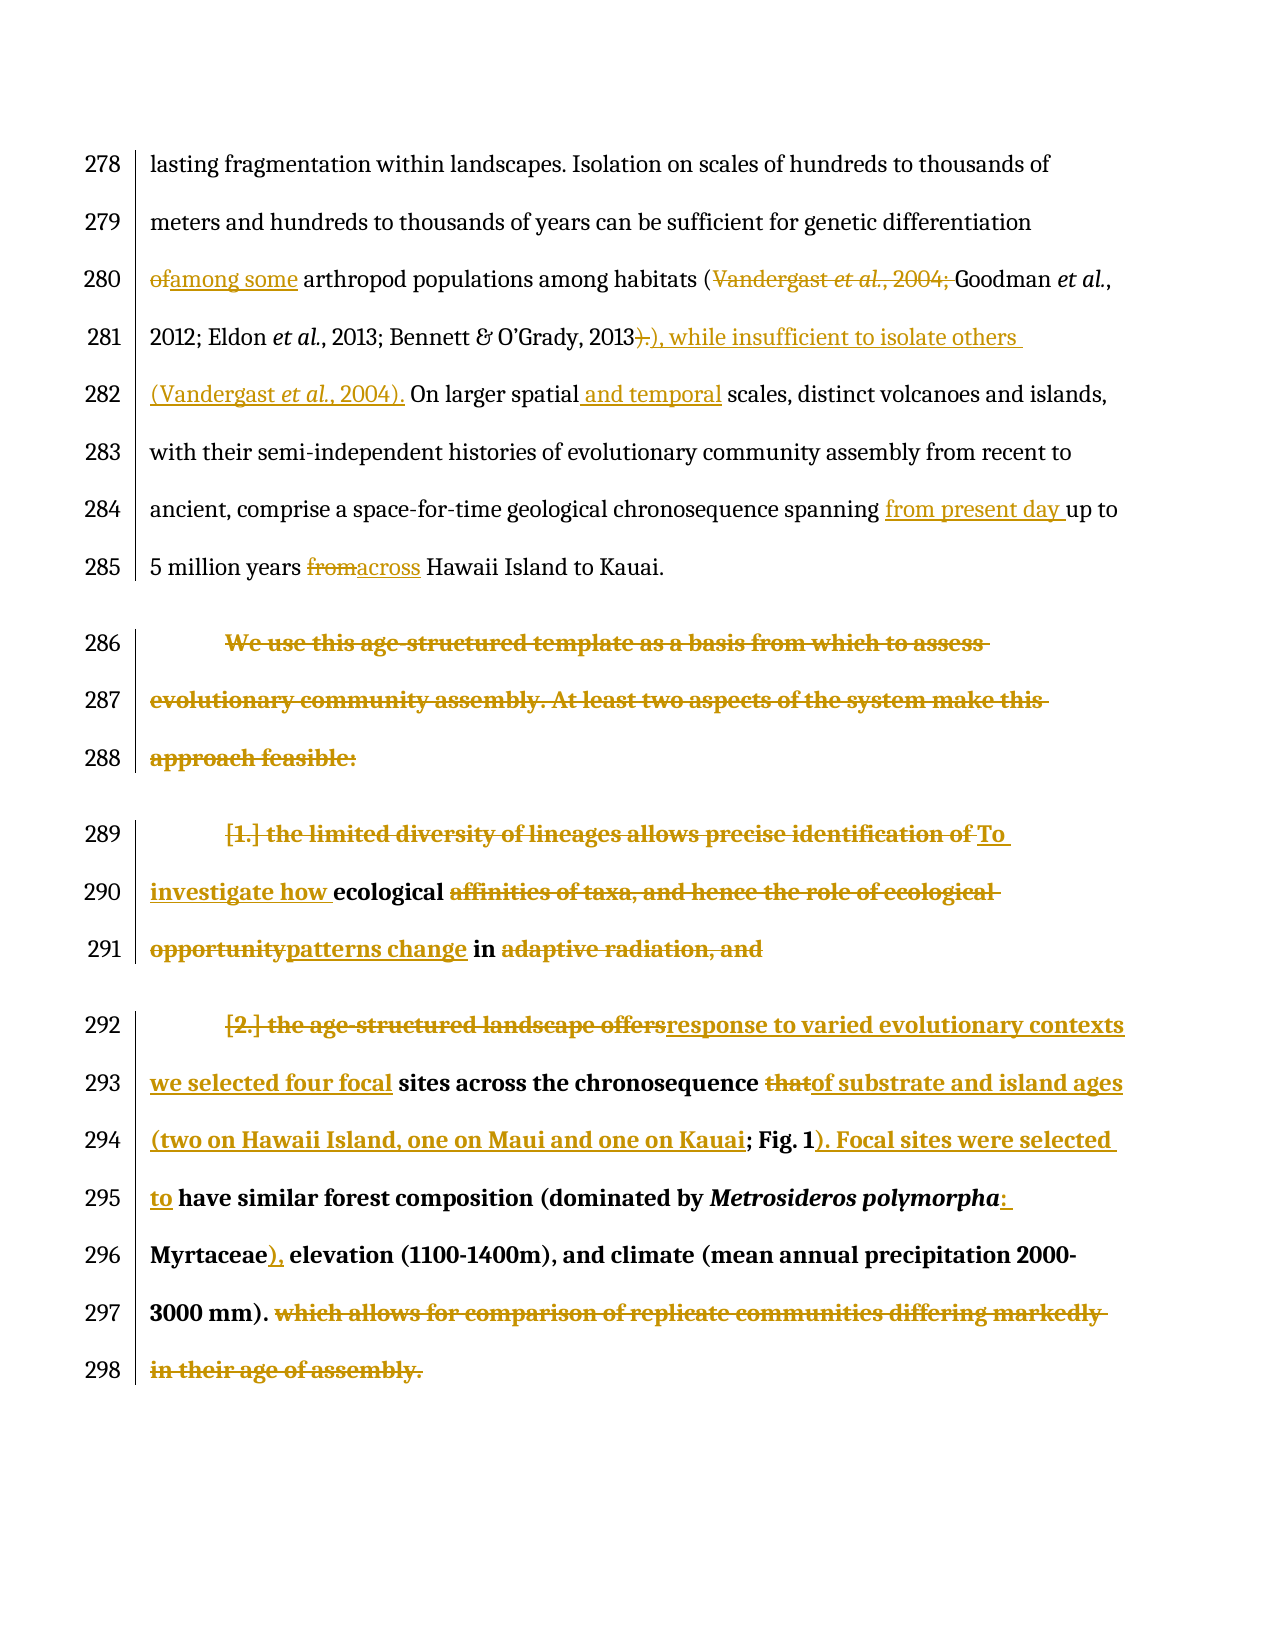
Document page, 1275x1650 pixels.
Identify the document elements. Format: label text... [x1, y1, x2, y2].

list sites across the chronosequence ; Fig. 1 have similar forest composition (dominated by Metrosideros polymorphaMyrtaceae elevation (1100-1400m), and climate (mean annual precipitation 2000-3000 mm). [150, 1011, 1125, 1385]
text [150, 150, 1125, 581]
list ecological in [150, 820, 1125, 964]
